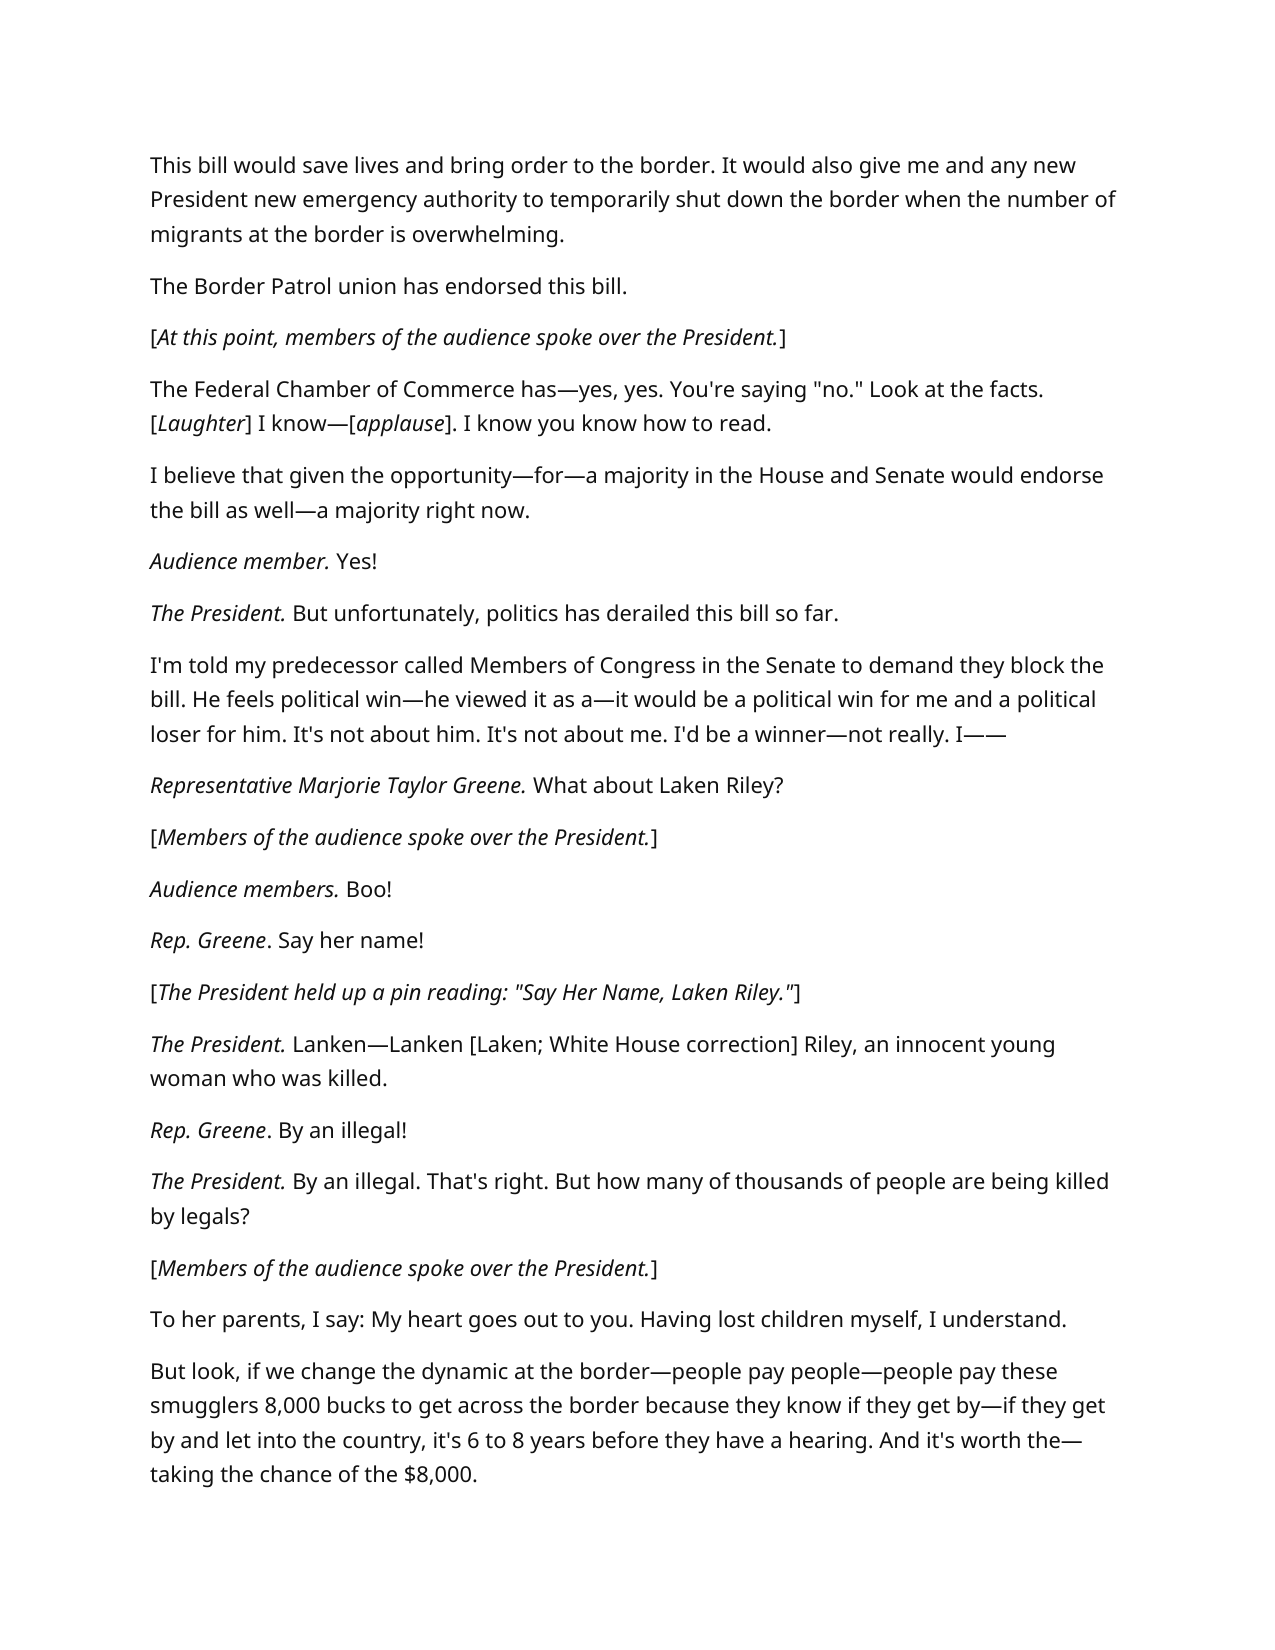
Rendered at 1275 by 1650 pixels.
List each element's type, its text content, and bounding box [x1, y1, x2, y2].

text The President. By an illegal. That's right. But how many of thousands of people are being killed by legals? [150, 1166, 1125, 1231]
text Rep. Greene. Say her name! [150, 925, 1125, 955]
text Audience members. Boo! [150, 873, 1125, 903]
text This bill would save lives and bring order to the border. It would also give me and any new President new emergency authority to temporarily shut down the border when the number of migrants at the border is overwhelming. [150, 150, 1125, 249]
text But look, if we change the dynamic at the border—people pay people—people pay these smugglers 8,000 bucks to get across the border because they know if they get by—if they get by and let into the country, it's 6 to 8 years before they have a hearing. And it's worth the—taking the chance of the $8,000. [150, 1356, 1125, 1489]
text Rep. Greene. By an illegal! [150, 1115, 1125, 1144]
text To her parents, I say: My heart goes out to you. Having lost children myself, I understand. [150, 1304, 1125, 1334]
text [Members of the audience spoke over the President.] [150, 1252, 1125, 1282]
text The President. Lanken—Lanken [Laken; White House correction] Riley, an innocent young woman who was killed. [150, 1028, 1125, 1093]
text The President. But unfortunately, politics has derailed this bill so far. [150, 598, 1125, 628]
text [Members of the audience spoke over the President.] [150, 822, 1125, 852]
text I'm told my predecessor called Members of Congress in the Senate to demand they block the bill. He feels political win—he viewed it as a—it would be a political win for me and a political loser for him. It's not about him. It's not about me. I'd be a winner—not really. I—— [150, 649, 1125, 748]
text I believe that given the opportunity—for—a majority in the House and Senate would endorse the bill as well—a majority right now. [150, 460, 1125, 524]
text Audience member. Yes! [150, 546, 1125, 576]
text [At this point, members of the audience spoke over the President.] [150, 322, 1125, 352]
text The Federal Chamber of Commerce has—yes, yes. You're saying "no." Look at the facts. [Laughter] I know—[applause]. I know you know how to read. [150, 374, 1125, 438]
text Representative Marjorie Taylor Greene. What about Laken Riley? [150, 770, 1125, 800]
text [The President held up a pin reading: "Say Her Name, Laken Riley."] [150, 977, 1125, 1007]
text The Border Patrol union has endorsed this bill. [150, 271, 1125, 300]
